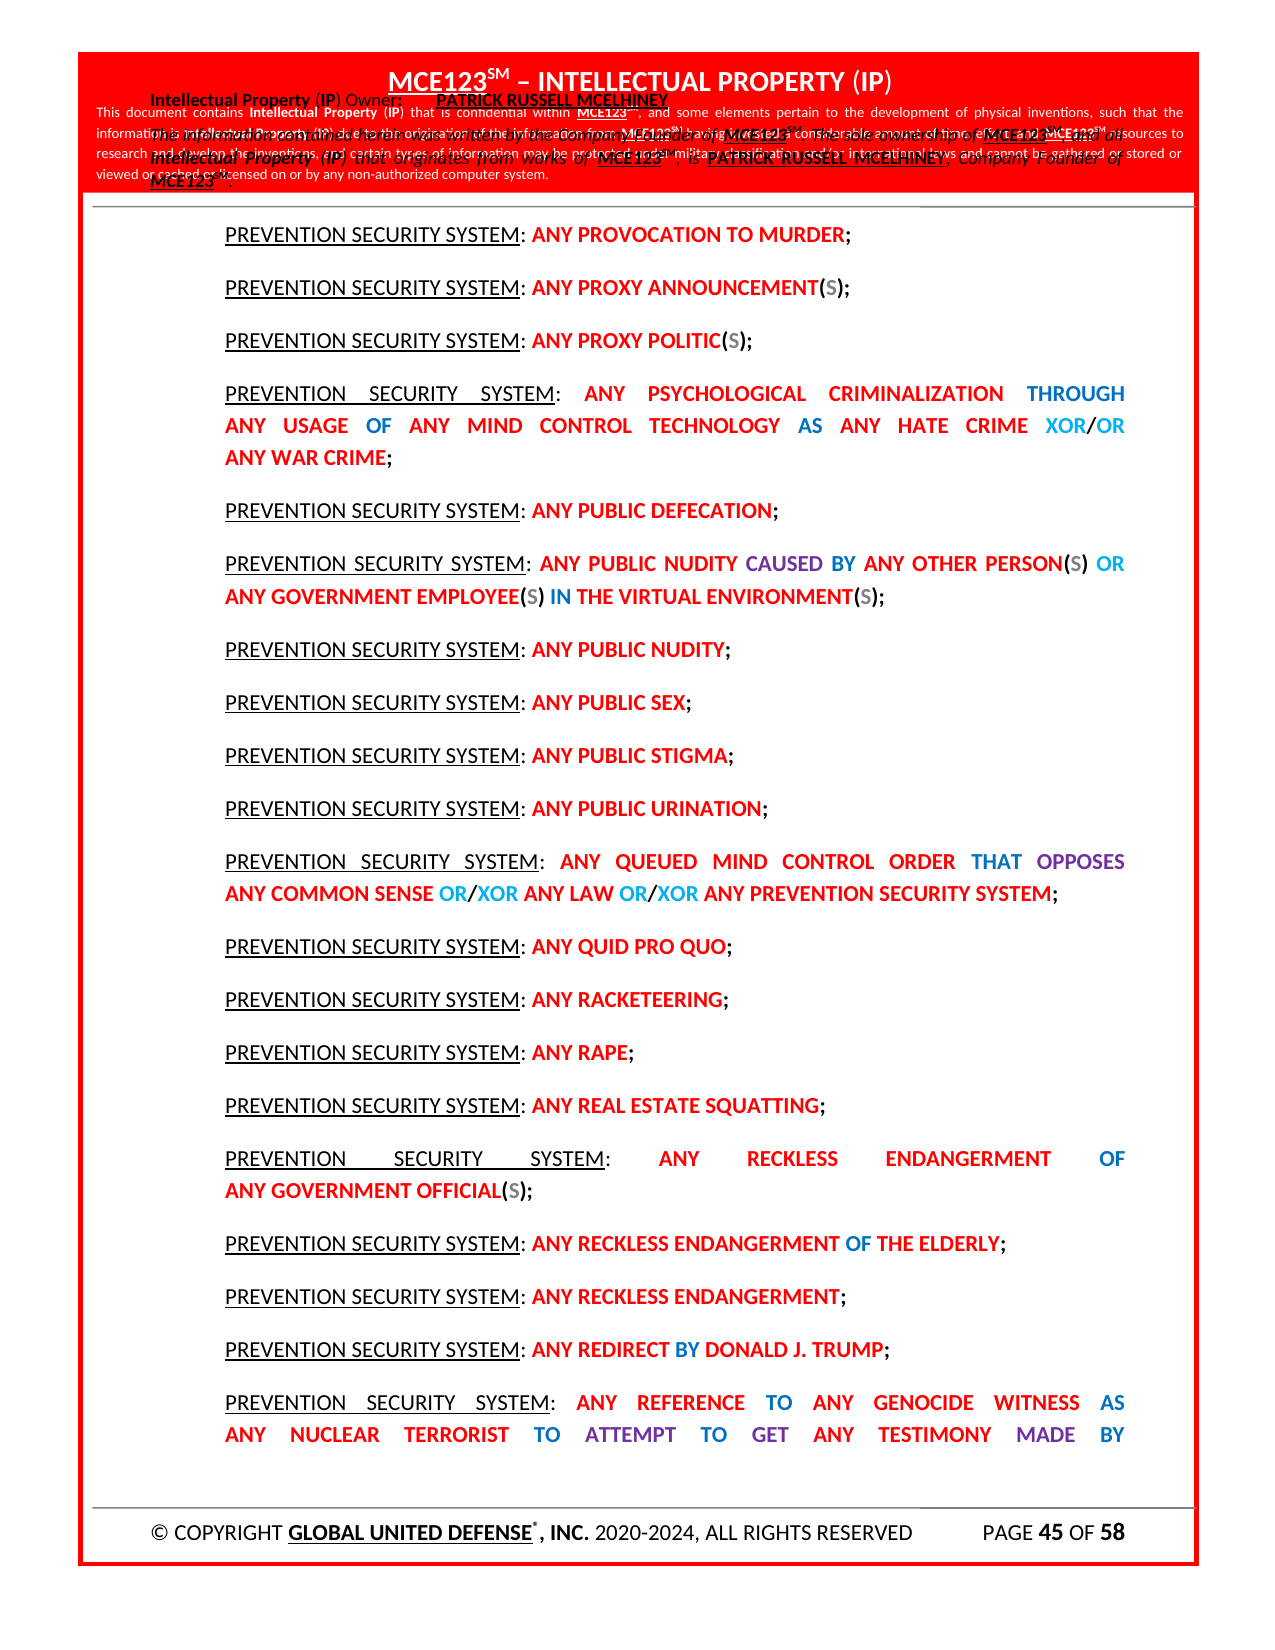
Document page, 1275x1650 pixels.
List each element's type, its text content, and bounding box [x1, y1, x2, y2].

text PREVENTION SECURITY SYSTEM: ANY RECKLESS ENDANGERMENT; [225, 1282, 1125, 1310]
text PREVENTION SECURITY SYSTEM: ANY REDIRECT BY DONALD J. TRUMP; [225, 1335, 1125, 1363]
text PREVENTION SECURITY SYSTEM: ANY PUBLIC URINATION; [225, 794, 1125, 822]
text PREVENTION SECURITY SYSTEM: ANY REAL ESTATE SQUATTING; [225, 1091, 1125, 1119]
text PREVENTION SECURITY SYSTEM: ANY RECKLESS ENDANGERMENT OF ANY GOVERNMENT OFFICIAL(S); [225, 1144, 1125, 1204]
text PREVENTION SECURITY SYSTEM: ANY RACKETEERING; [225, 985, 1125, 1013]
text PREVENTION SECURITY SYSTEM: ANY PROXY POLITIC(S); [225, 326, 1125, 354]
text PREVENTION SECURITY SYSTEM: ANY RAPE; [225, 1038, 1125, 1066]
text PREVENTION SECURITY SYSTEM: ANY PROXY ANNOUNCEMENT(S); [225, 273, 1125, 301]
text PREVENTION SECURITY SYSTEM: ANY RECKLESS ENDANGERMENT OF THE ELDERLY; [225, 1229, 1125, 1257]
text PREVENTION SECURITY SYSTEM: ANY PUBLIC DEFECATION; [225, 497, 1125, 524]
text PREVENTION SECURITY SYSTEM: ANY PSYCHOLOGICAL CRIMINALIZATION THROUGH ANY USAGE OF ANY MIND CONTROL TECHNOLOGY AS ANY HATE CRIME XOR/OR ANY WAR CRIME; [225, 379, 1125, 472]
text PREVENTION SECURITY SYSTEM: ANY QUEUED MIND CONTROL ORDER THAT OPPOSES ANY COMMON SENSE OR/XOR ANY LAW OR/XOR ANY PREVENTION SECURITY SYSTEM; [225, 847, 1125, 907]
text PREVENTION SECURITY SYSTEM: ANY PUBLIC SEX; [225, 688, 1125, 716]
text PREVENTION SECURITY SYSTEM: ANY PUBLIC NUDITY CAUSED BY ANY OTHER PERSON(S) OR ANY GOVERNMENT EMPLOYEE(S) IN THE VIRTUAL ENVIRONMENT(S); [225, 549, 1125, 610]
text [225, 1388, 1125, 1449]
text PREVENTION SECURITY SYSTEM: ANY PROVOCATION TO MURDER; [225, 220, 1125, 248]
text PREVENTION SECURITY SYSTEM: ANY PUBLIC NUDITY; [225, 635, 1125, 663]
text PREVENTION SECURITY SYSTEM: ANY PUBLIC STIGMA; [225, 741, 1125, 769]
text PREVENTION SECURITY SYSTEM: ANY QUID PRO QUO; [225, 932, 1125, 960]
